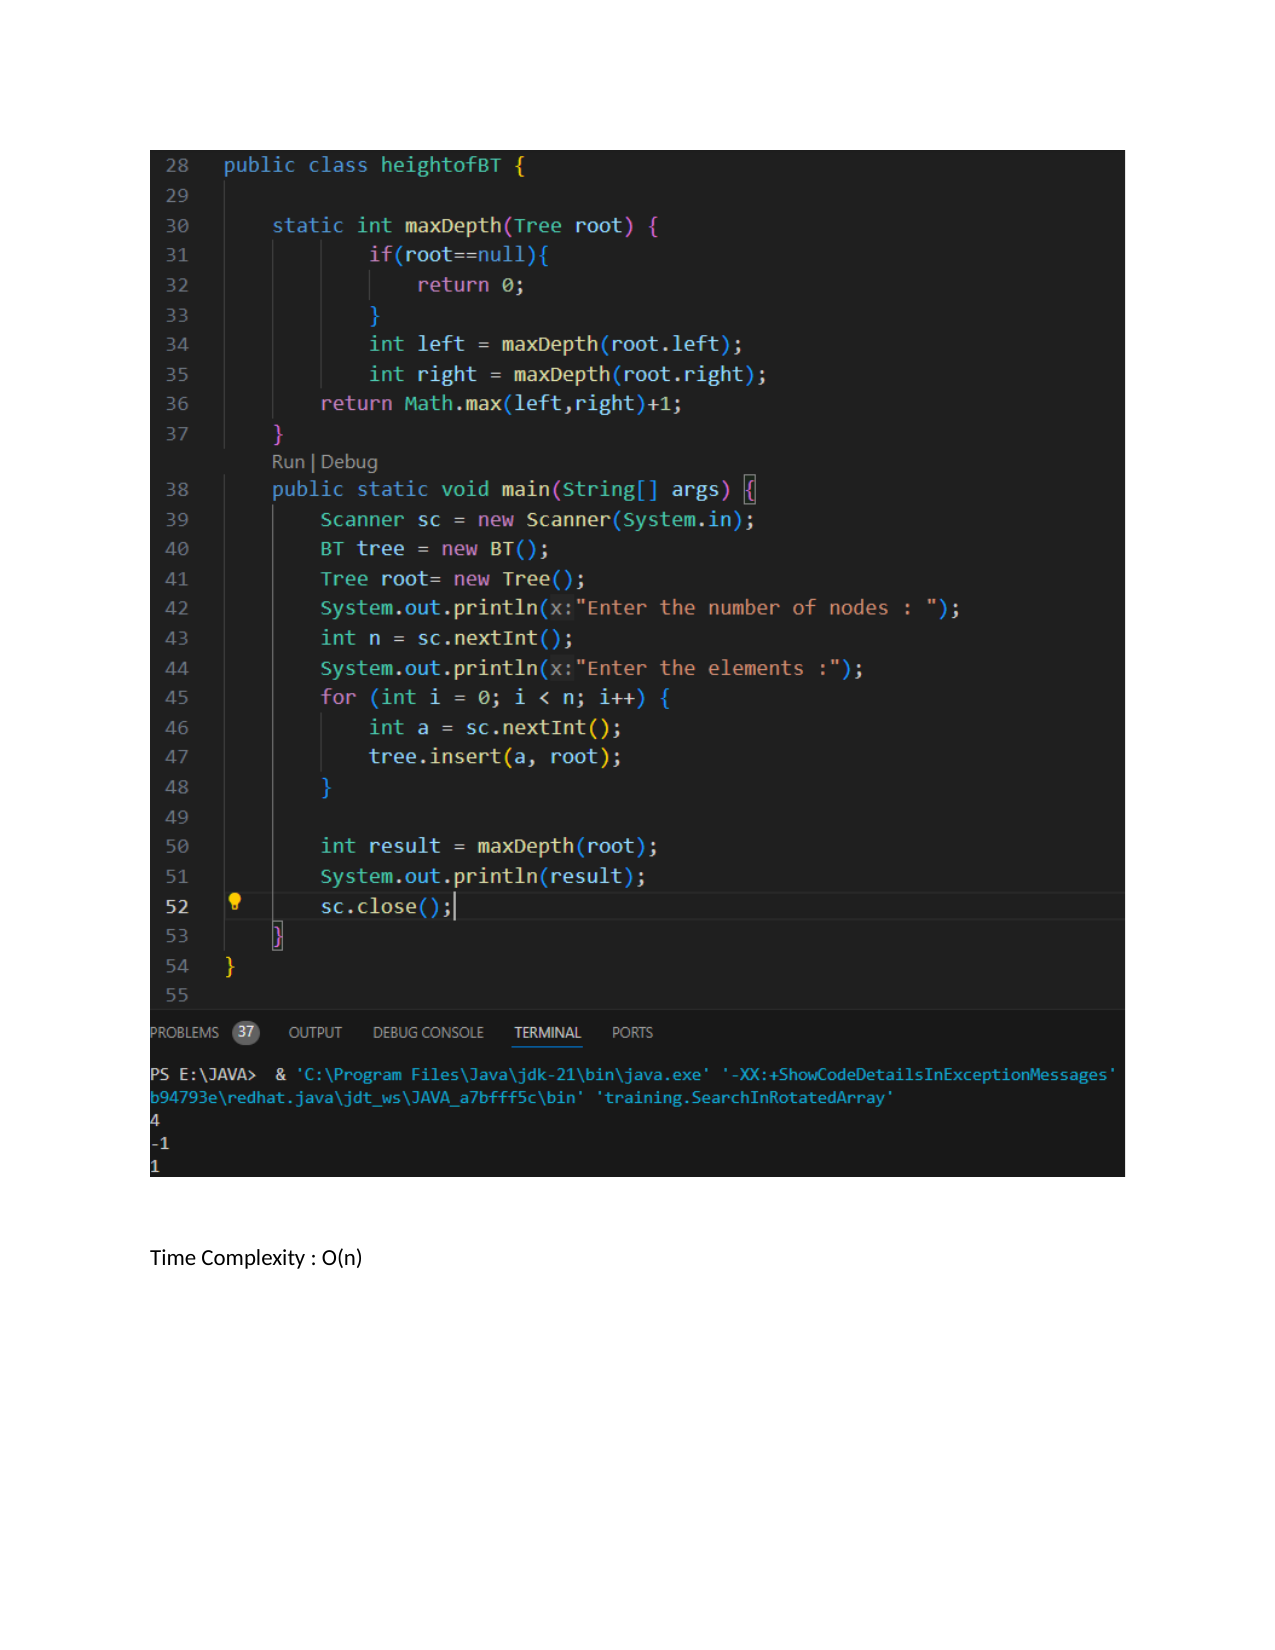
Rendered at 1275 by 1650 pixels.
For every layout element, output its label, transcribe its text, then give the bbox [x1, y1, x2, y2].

text Time Complexity : O(n) [150, 1243, 1125, 1271]
picture [150, 150, 1125, 1177]
